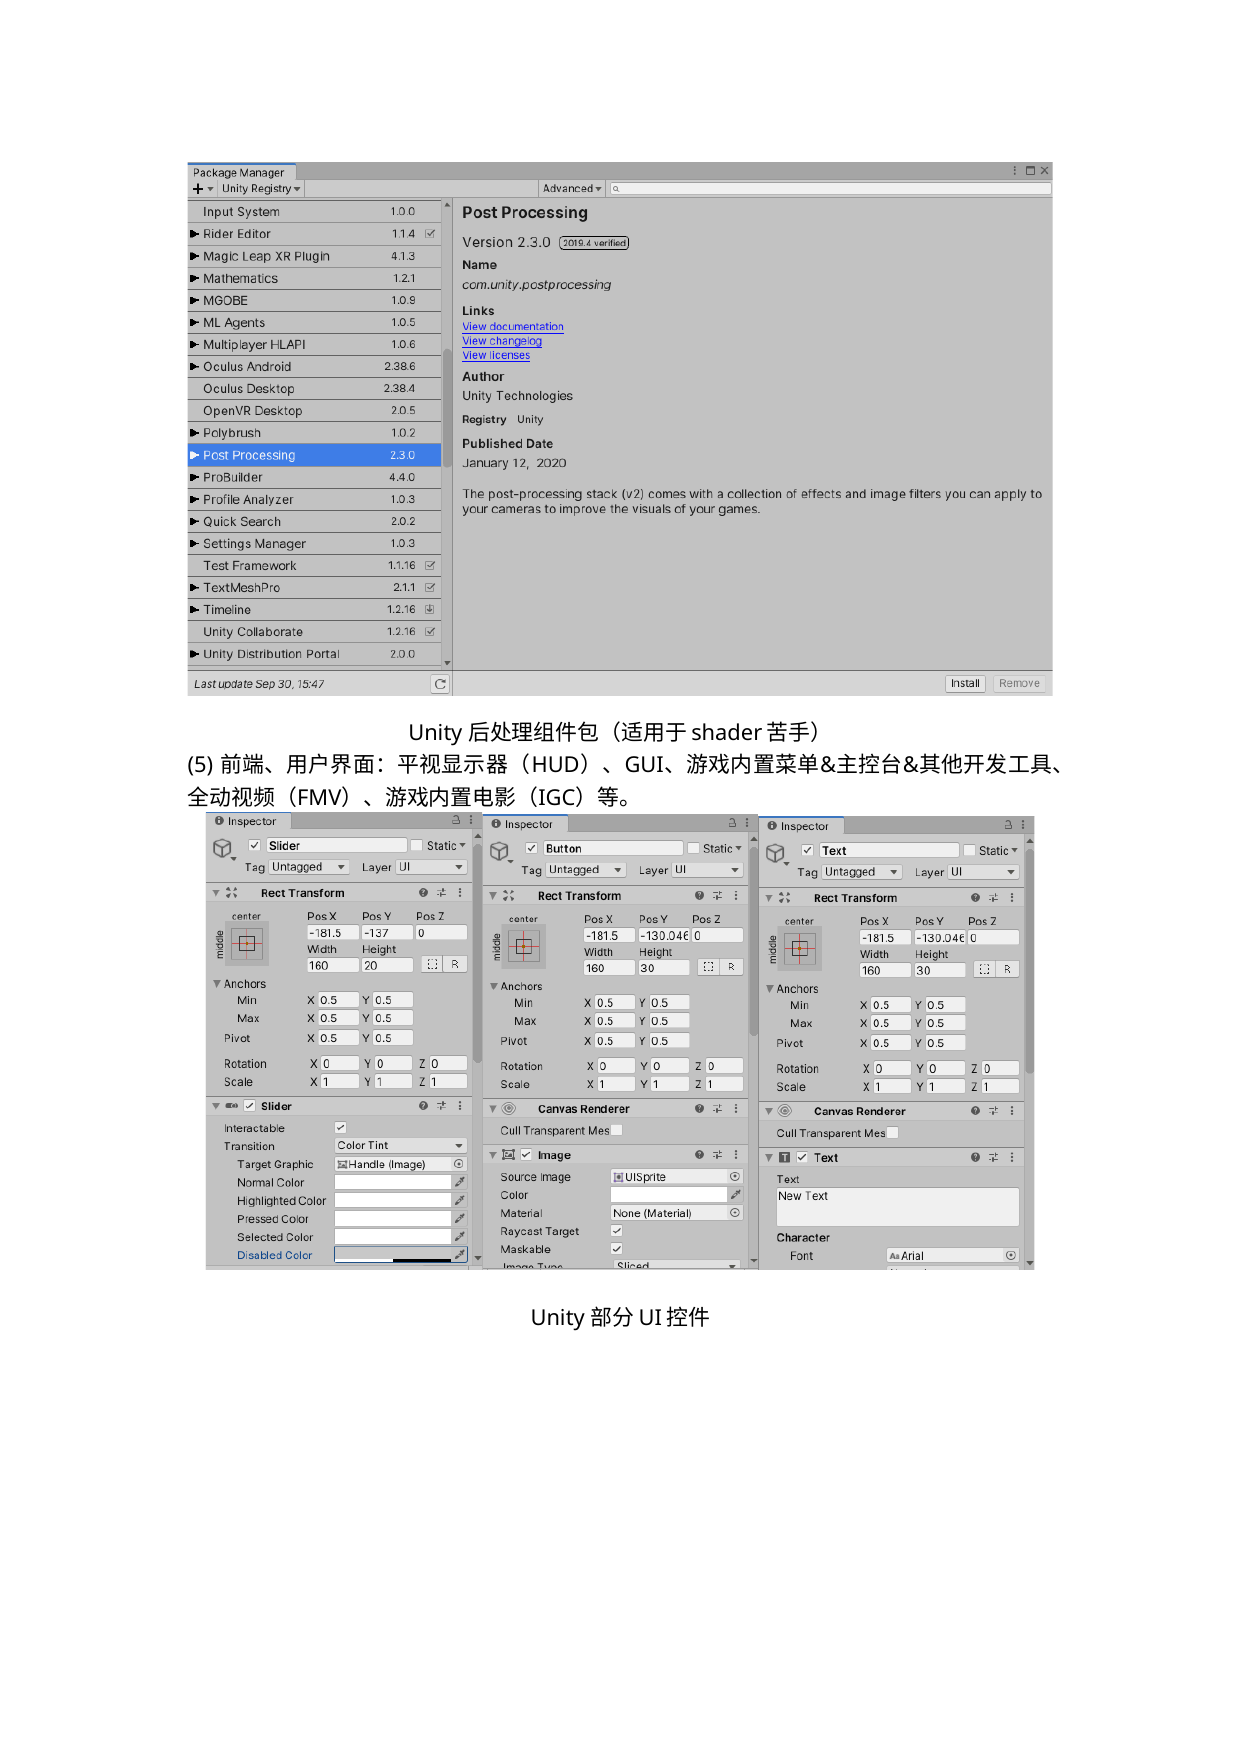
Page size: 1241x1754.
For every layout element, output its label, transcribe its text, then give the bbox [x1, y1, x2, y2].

picture [187, 162, 1053, 696]
list 前端、用户界面：平视显示器（HUD）、GUI、游戏内置菜单&主控台&其他开发工具、全动视频（FMV）、游戏内置电影（IGC）等。 [187, 747, 1053, 812]
list Unity 后处理组件包（适用于shader苦手） [187, 714, 1053, 747]
list Unity 部分UI控件 [187, 1299, 1053, 1332]
picture [205, 812, 1035, 1270]
